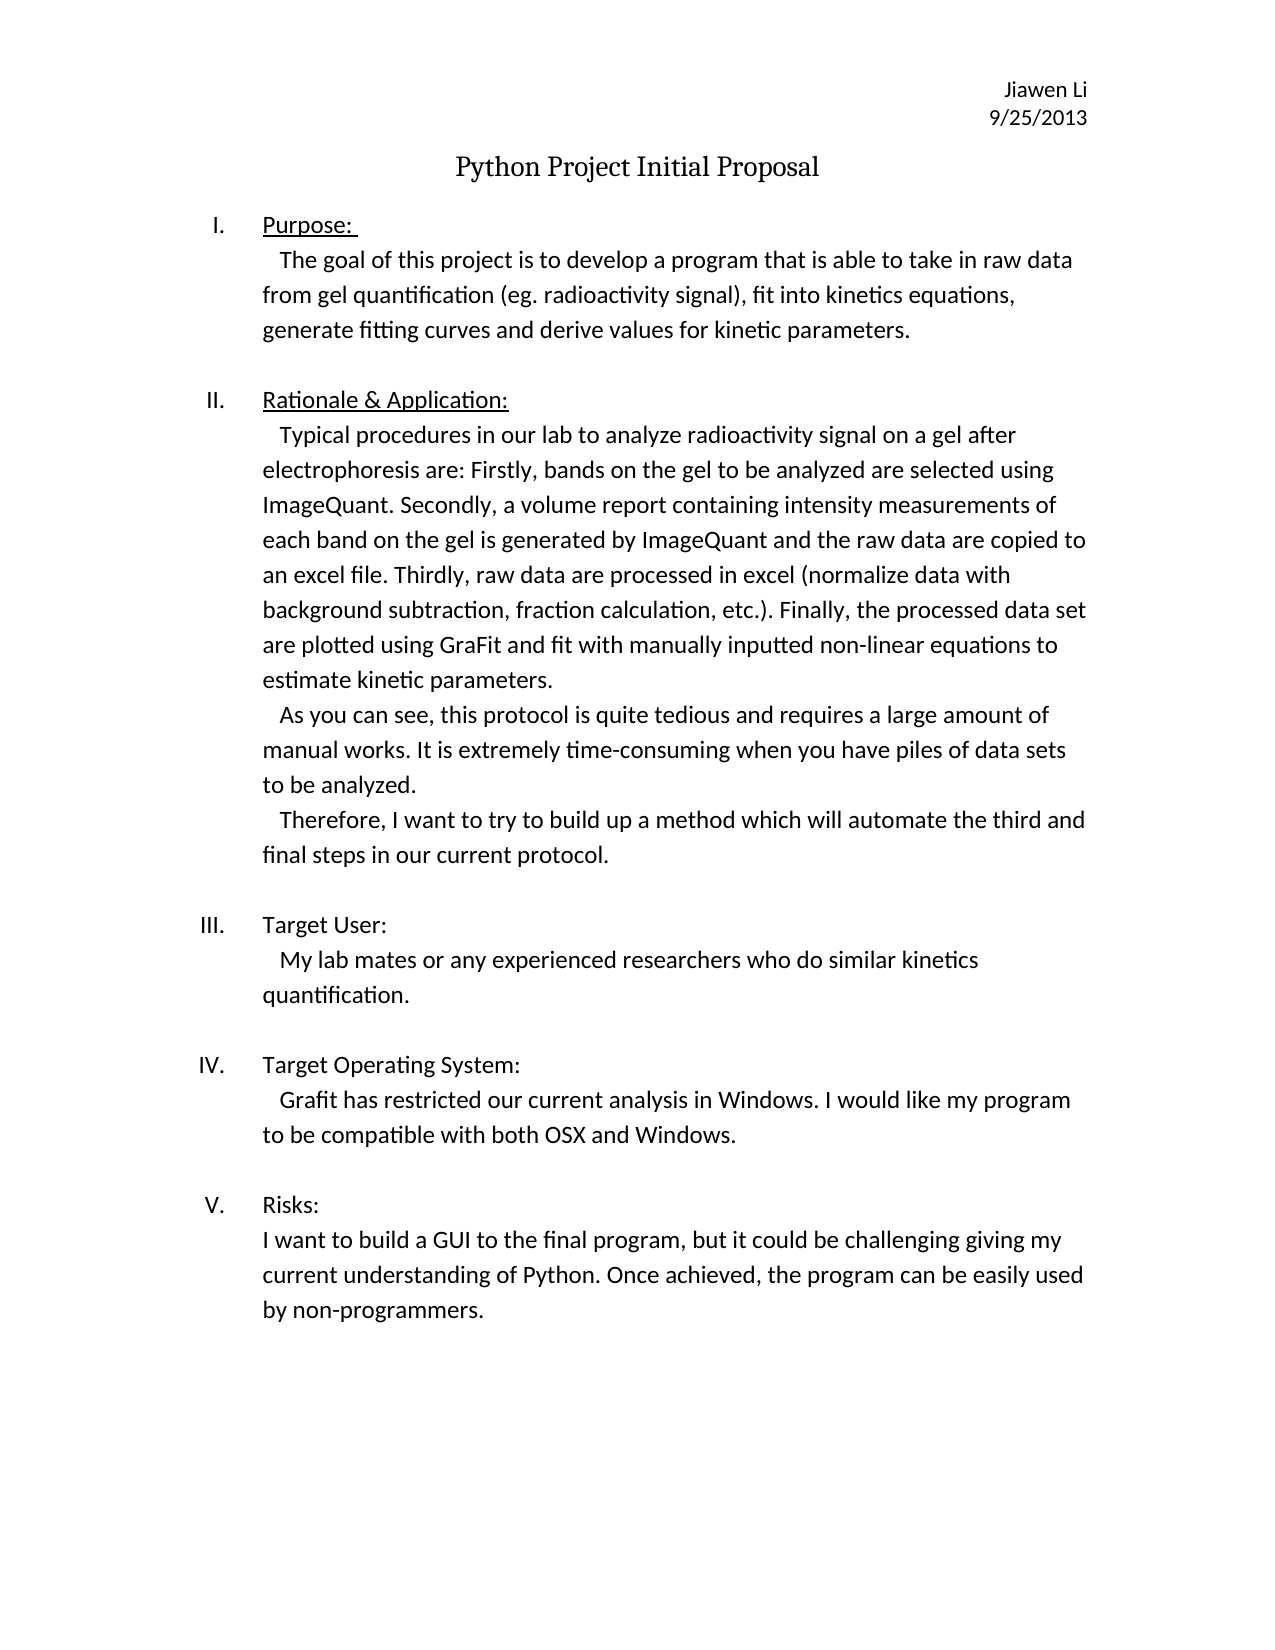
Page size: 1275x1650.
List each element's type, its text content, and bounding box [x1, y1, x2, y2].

list Purpose: [225, 209, 1087, 240]
list Target Operating System: [225, 1049, 1087, 1080]
list Grafit has restricted our current analysis in Windows. I would like my program to be compatible with both OSX and Windows. [262, 1084, 1087, 1150]
list Therefore, I want to try to build up a method which will automate the third and final steps in our current protocol. [262, 804, 1087, 870]
list The goal of this project is to develop a program that is able to take in raw data from gel quantification (eg. radioactivity signal), fit into kinetics equations, generate fitting curves and derive values for kinetic parameters. [262, 244, 1087, 345]
list I want to build a GUI to the final program, but it could be challenging giving my current understanding of Python. Once achieved, the program can be easily used by non-programmers. [262, 1224, 1087, 1325]
list As you can see, this protocol is quite tedious and requires a large amount of manual works. It is extremely time-consuming when you have piles of data sets to be analyzed. [262, 699, 1087, 800]
list Rationale & Application: [225, 384, 1087, 415]
text Python Project Initial Proposal [187, 150, 1087, 183]
list My lab mates or any experienced researchers who do similar kinetics quantification. [262, 944, 1087, 1010]
list Target User: [225, 909, 1087, 940]
list Typical procedures in our lab to analyze radioactivity signal on a gel after electrophoresis are: Firstly, bands on the gel to be analyzed are selected using ImageQuant. Secondly, a volume report containing intensity measurements of each band on the gel is generated by ImageQuant and the raw data are copied to an excel file. Thirdly, raw data are processed in excel (normalize data with background subtraction, fraction calculation, etc.). Finally, the processed data set are plotted using GraFit and fit with manually inputted non-linear equations to estimate kinetic parameters. [262, 419, 1087, 695]
list Risks: [225, 1189, 1087, 1220]
